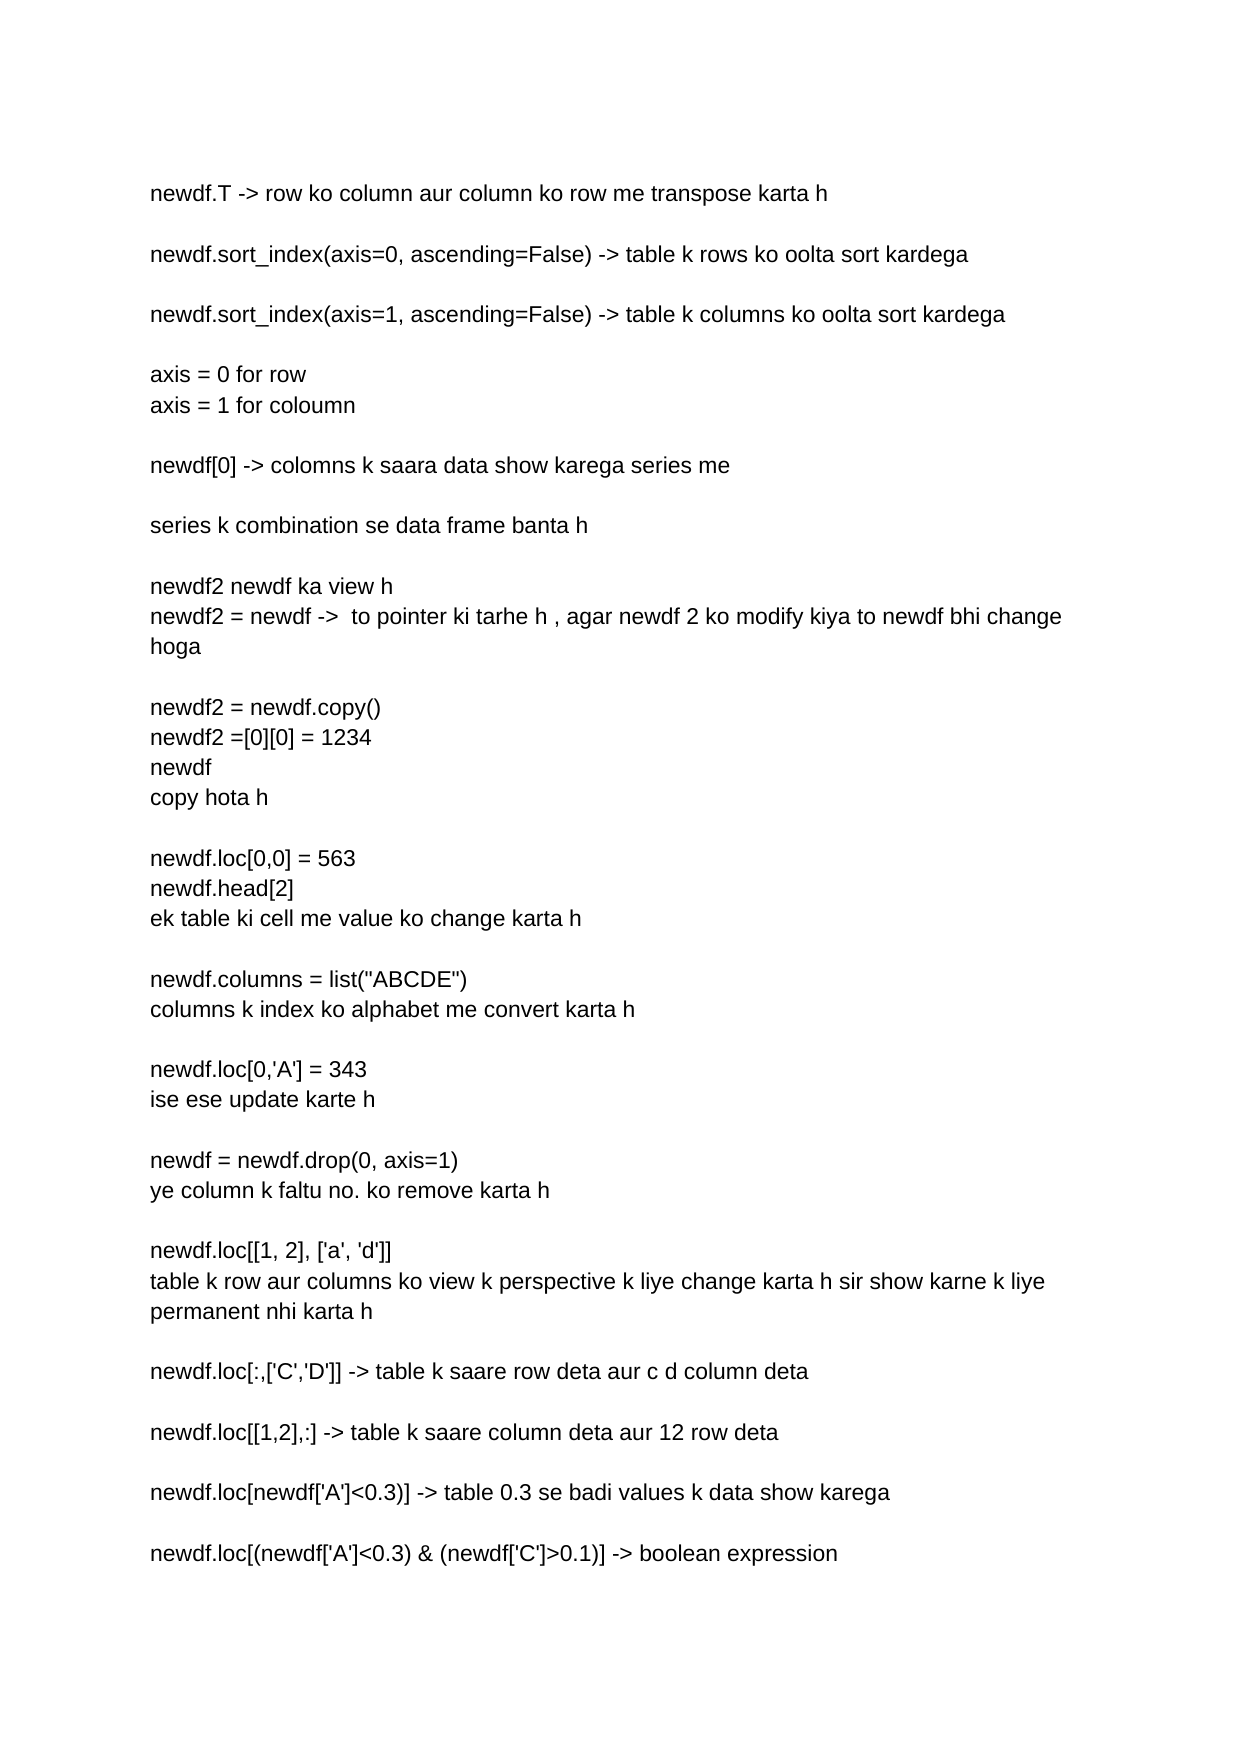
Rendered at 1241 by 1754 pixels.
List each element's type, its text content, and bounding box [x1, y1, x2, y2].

text ise ese update karte h [150, 1086, 1090, 1113]
text newdf.loc[newdf['A']<0.3)] -> table 0.3 se badi values k data show karega [150, 1479, 1090, 1506]
text newdf [150, 754, 1090, 781]
text copy hota h [150, 784, 1090, 811]
text newdf.sort_index(axis=1, ascending=False) -> table k columns ko oolta sort kardega [150, 301, 1090, 327]
text axis = 0 for row [150, 361, 1090, 388]
text newdf.loc[(newdf['A']<0.3) & (newdf['C']>0.1)] -> boolean expression [150, 1539, 1090, 1566]
text columns k index ko alphabet me convert karta h [150, 996, 1090, 1022]
text newdf.columns = list("ABCDE") [150, 966, 1090, 992]
text newdf.sort_index(axis=0, ascending=False) -> table k rows ko oolta sort kardega [150, 241, 1090, 267]
text newdf.loc[:,['C','D']] -> table k saare row deta aur c d column deta [150, 1358, 1090, 1385]
text ek table ki cell me value ko change karta h [150, 905, 1090, 932]
text newdf2 = newdf -> to pointer ki tarhe h , agar newdf 2 ko modify kiya to newdf bhi change hoga [150, 603, 1090, 660]
text newdf.loc[[1,2],:] -> table k saare column deta aur 12 row deta [150, 1419, 1090, 1445]
text newdf[0] -> colomns k saara data show karega series me [150, 452, 1090, 478]
text newdf2 = newdf.copy() [150, 694, 1090, 720]
text newdf2 newdf ka view h [150, 573, 1090, 599]
text table k row aur columns ko view k perspective k liye change karta h sir show karne k liye [150, 1268, 1090, 1294]
text newdf.T -> row ko column aur column ko row me transpose karta h [150, 180, 1090, 207]
text axis = 1 for coloumn [150, 392, 1090, 418]
text newdf.loc[0,'A'] = 343 [150, 1056, 1090, 1083]
text permanent nhi karta h [150, 1298, 1090, 1324]
text newdf2 =[0][0] = 1234 [150, 724, 1090, 750]
text newdf.loc[0,0] = 563 [150, 845, 1090, 871]
text series k combination se data frame banta h [150, 512, 1090, 539]
text newdf = newdf.drop(0, axis=1) [150, 1147, 1090, 1173]
text newdf.loc[[1, 2], ['a', 'd']] [150, 1237, 1090, 1264]
text newdf.head[2] [150, 875, 1090, 901]
text ye column k faltu no. ko remove karta h [150, 1177, 1090, 1203]
